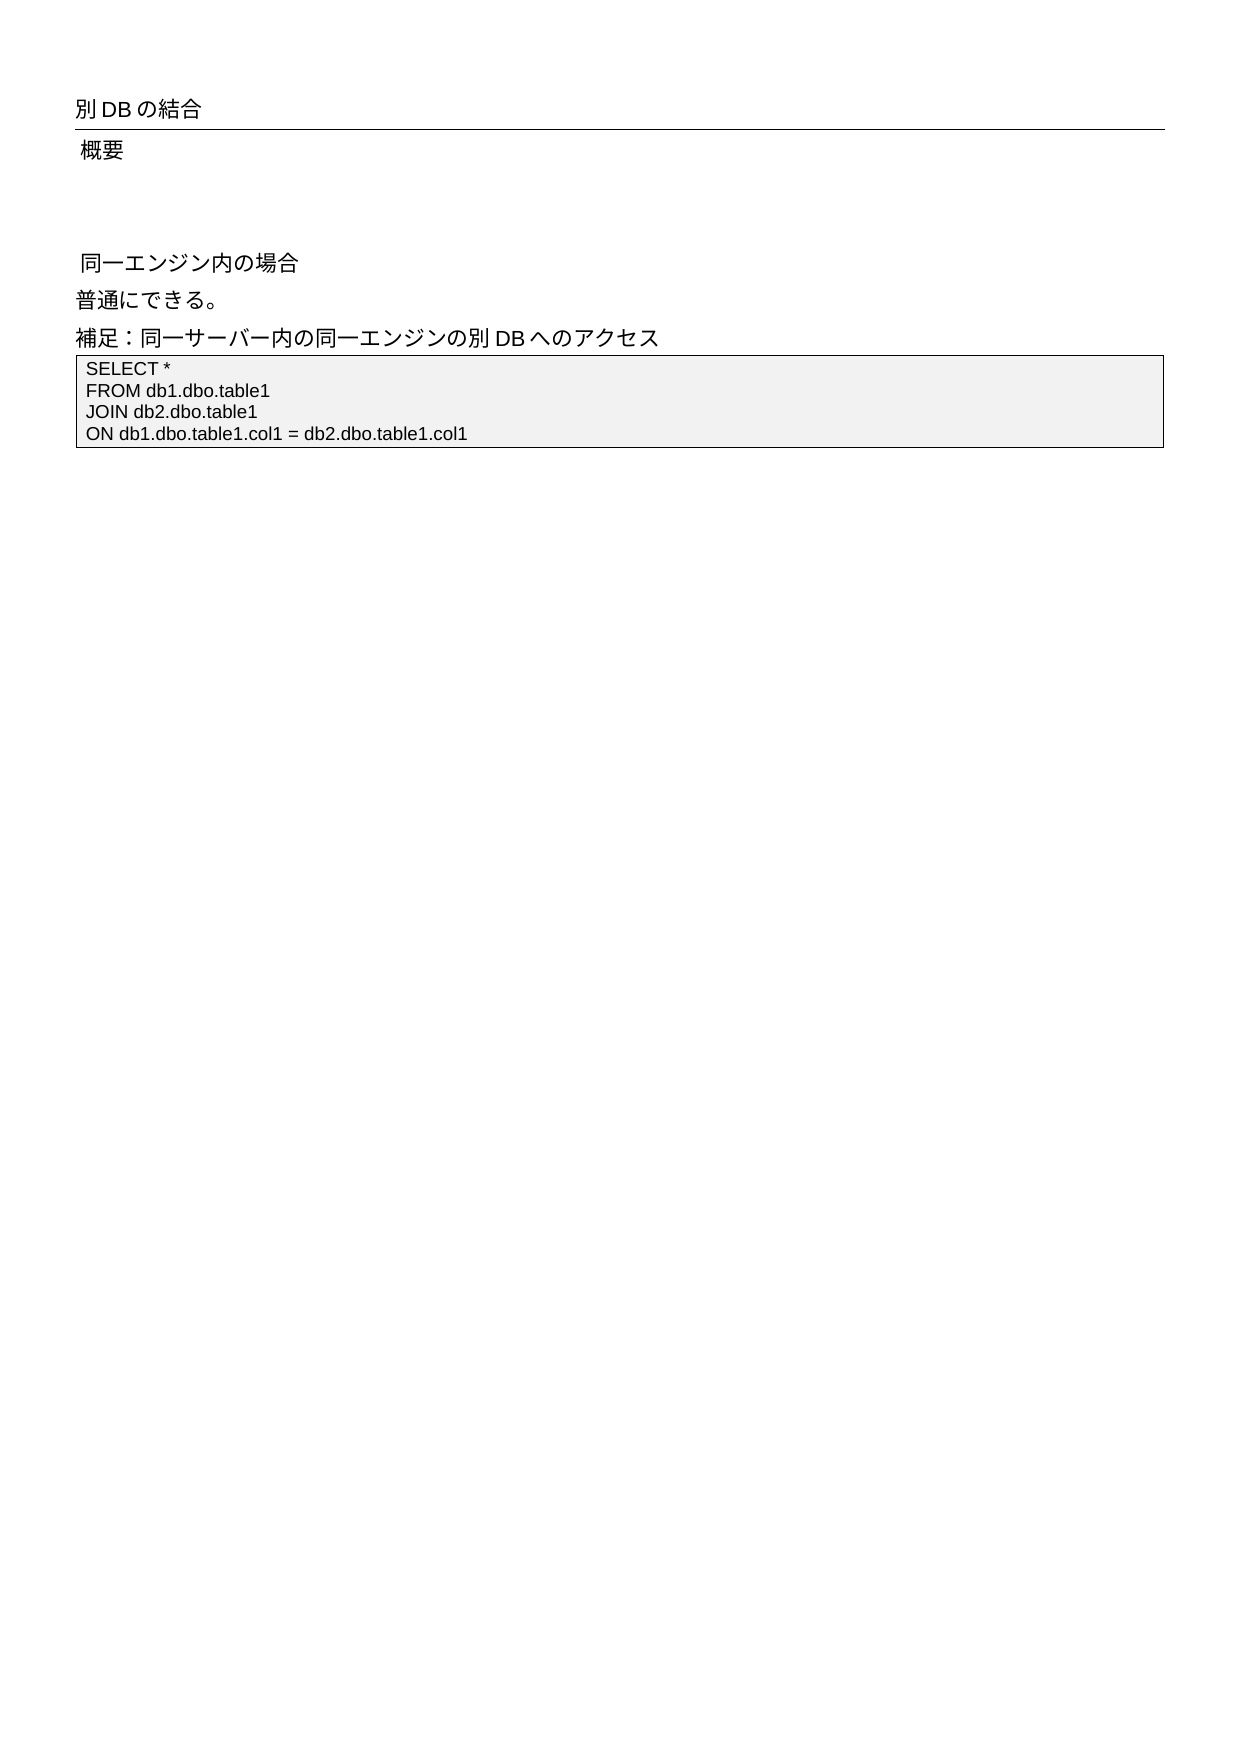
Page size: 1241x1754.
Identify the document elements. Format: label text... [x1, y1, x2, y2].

text JOIN db2.dbo.table1 [77, 398, 1163, 420]
text FROM db1.dbo.table1 [77, 377, 1163, 398]
subtitle 概要 [80, 130, 1165, 168]
text 補足：同一サーバー内の同一エンジンの別DBへのアクセス [75, 318, 1165, 355]
text ON db1.dbo.table1.col1 = db2.dbo.table1.col1 [77, 420, 1163, 447]
subtitle 別DBの結合 [75, 89, 1165, 129]
subtitle 同一エンジン内の場合 [80, 243, 1165, 280]
text 普通にできる。 [75, 280, 1165, 318]
text SELECT * [77, 356, 1163, 377]
